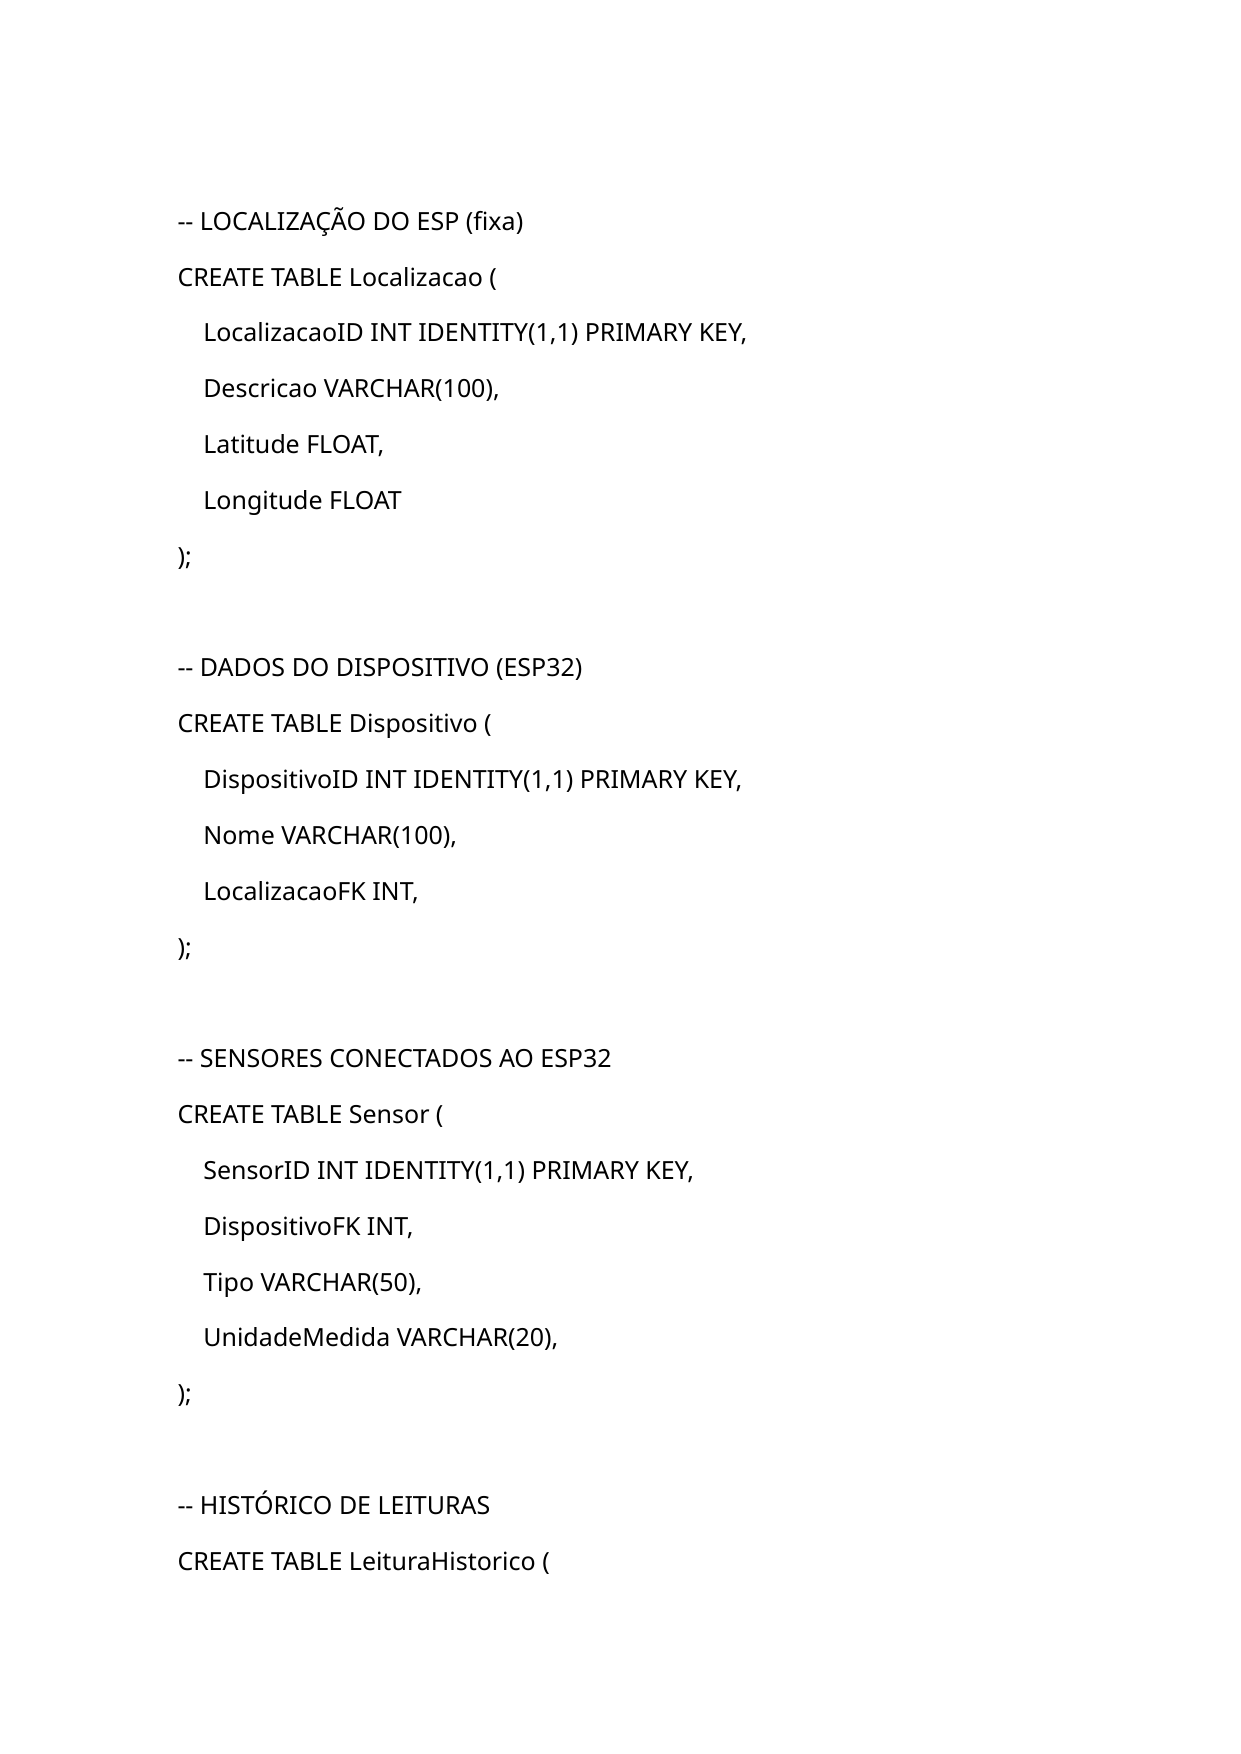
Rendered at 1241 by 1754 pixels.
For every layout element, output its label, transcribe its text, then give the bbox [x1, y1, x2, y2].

text SensorID INT IDENTITY(1,1) PRIMARY KEY, [177, 1153, 1063, 1187]
text ); [177, 1376, 1063, 1410]
text -- HISTÓRICO DE LEITURAS [177, 1488, 1063, 1522]
text DispositivoFK INT, [177, 1208, 1063, 1242]
text Nome VARCHAR(100), [177, 818, 1063, 852]
text Descricao VARCHAR(100), [177, 371, 1063, 405]
text CREATE TABLE Dispositivo ( [177, 706, 1063, 740]
text ); [177, 929, 1063, 963]
text UnidadeMedida VARCHAR(20), [177, 1320, 1063, 1354]
text -- LOCALIZAÇÃO DO ESP (fixa) [177, 203, 1063, 237]
text -- DADOS DO DISPOSITIVO (ESP32) [177, 650, 1063, 684]
text CREATE TABLE LeituraHistorico ( [177, 1543, 1063, 1577]
text ); [177, 538, 1063, 572]
text Tipo VARCHAR(50), [177, 1264, 1063, 1298]
text -- SENSORES CONECTADOS AO ESP32 [177, 1041, 1063, 1075]
text LocalizacaoFK INT, [177, 873, 1063, 907]
text Longitude FLOAT [177, 483, 1063, 517]
text CREATE TABLE Sensor ( [177, 1097, 1063, 1131]
text Latitude FLOAT, [177, 427, 1063, 461]
text CREATE TABLE Localizacao ( [177, 259, 1063, 293]
text LocalizacaoID INT IDENTITY(1,1) PRIMARY KEY, [177, 315, 1063, 349]
text DispositivoID INT IDENTITY(1,1) PRIMARY KEY, [177, 762, 1063, 796]
